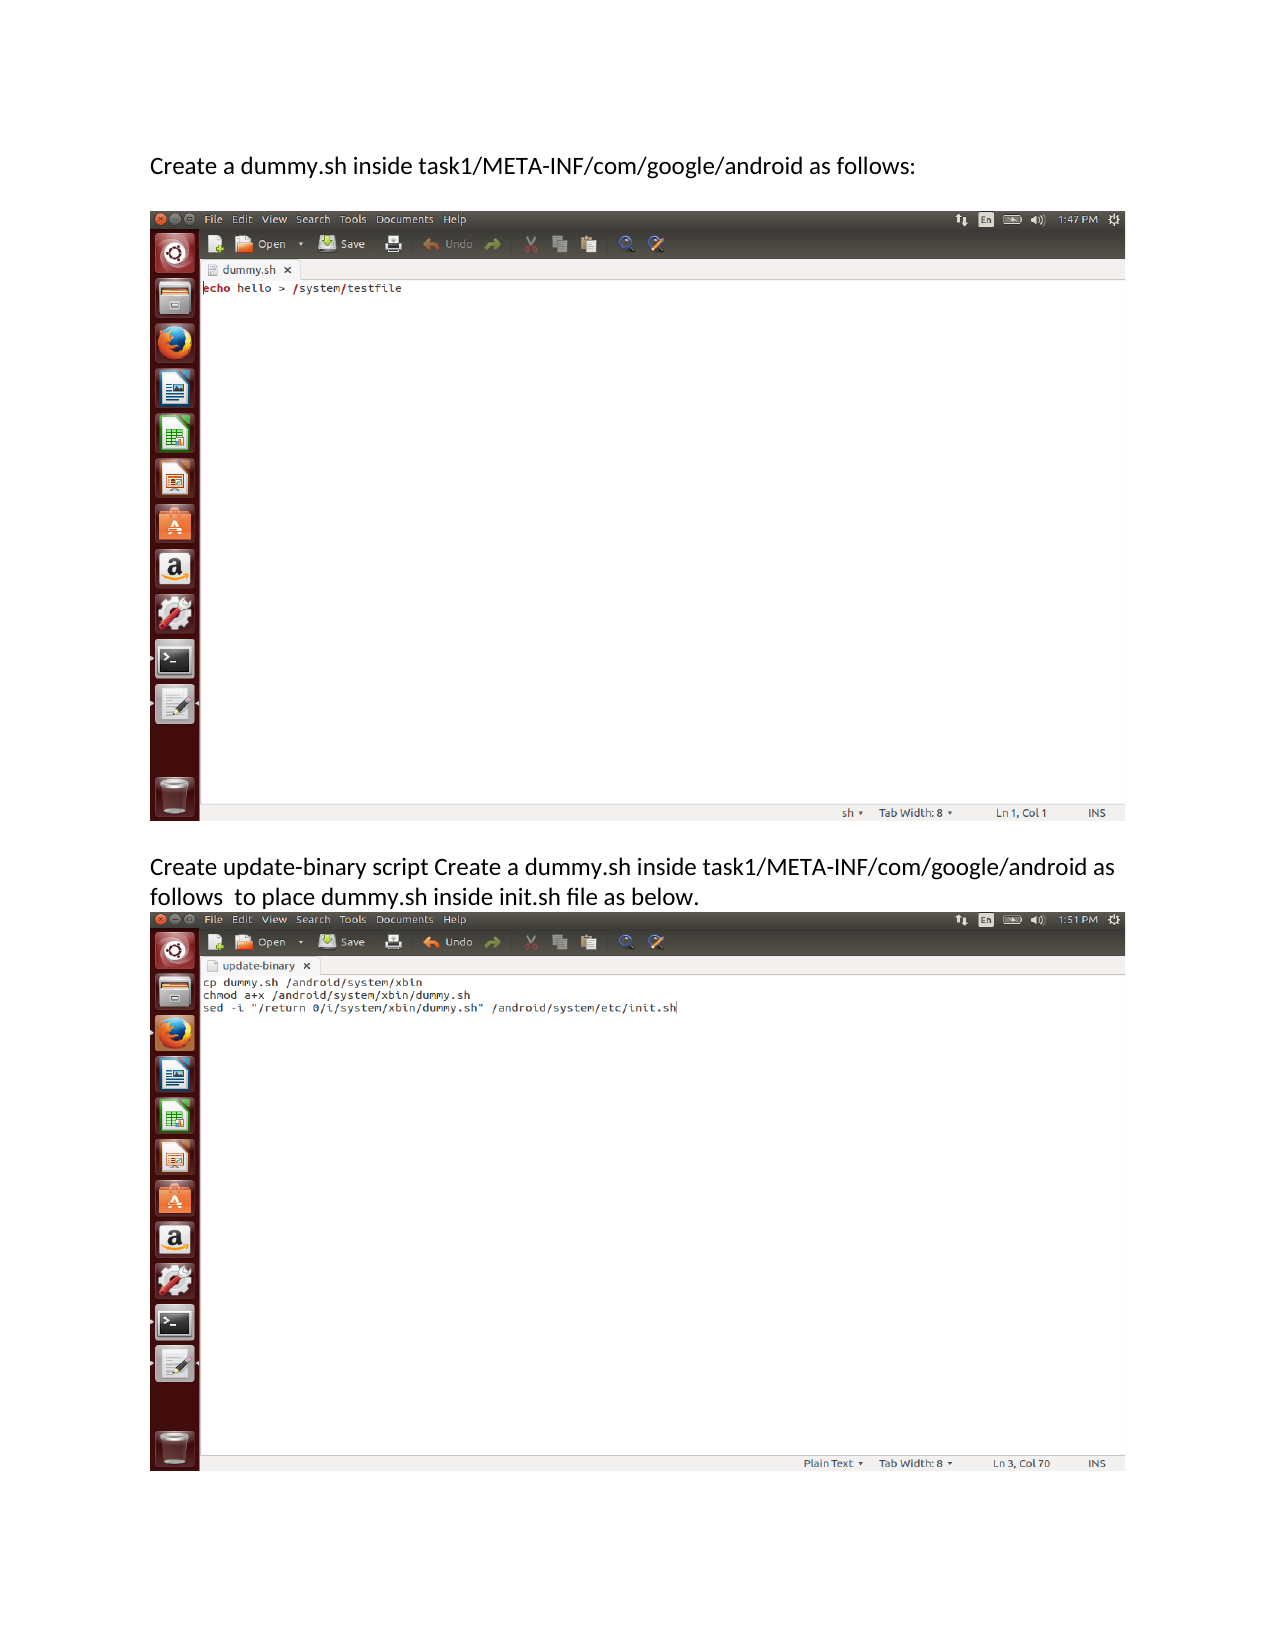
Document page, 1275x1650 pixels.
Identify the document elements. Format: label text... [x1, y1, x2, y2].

text Create a dummy.sh inside task1/META-INF/com/google/android as follows: [150, 150, 1125, 181]
picture [150, 211, 1125, 821]
text Create update-binary script Create a dummy.sh inside task1/META-INF/com/google/android as follows to place dummy.sh inside init.sh file as below. [150, 851, 1125, 912]
picture [150, 912, 1125, 1471]
